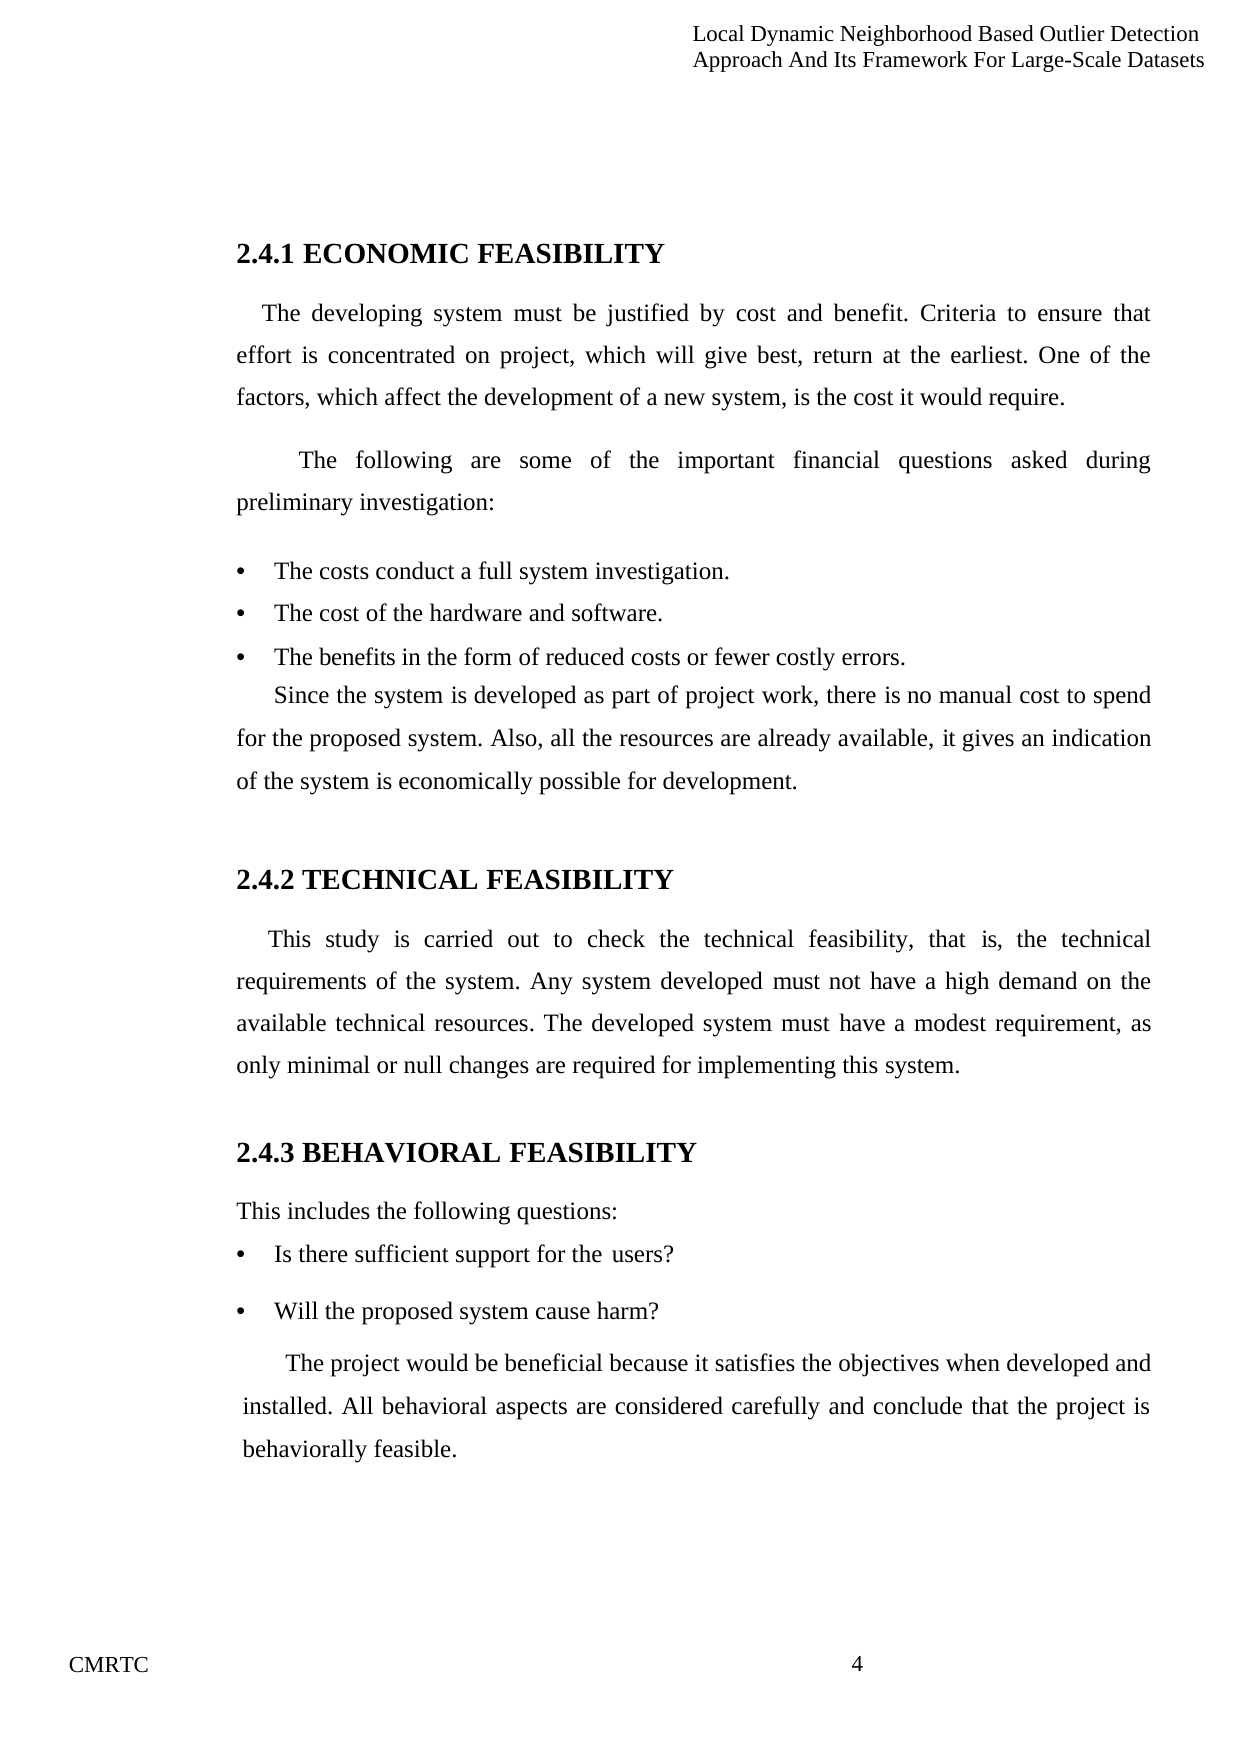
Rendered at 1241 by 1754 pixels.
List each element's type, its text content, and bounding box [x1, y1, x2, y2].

subtitle TECHNICAL FEASIBILITY [236, 862, 1152, 895]
text This includes the following questions: [236, 1196, 1152, 1224]
text Since the system is developed as part of project work, there is no manual cost to spend for the proposed system. Also, all the resources are already available, it gives an indication of the system is economically possible for development. [236, 680, 1152, 795]
list The cost of the hardware and software. [236, 598, 1152, 627]
text The project would be beneficial because it satisfies the objectives when developed and installed. All behavioral aspects are considered carefully and conclude that the project is behaviorally feasible. [242, 1348, 1152, 1463]
text The following are some of the important financial questions asked during preliminary investigation: [236, 445, 1152, 516]
list Will the proposed system cause harm? [236, 1296, 1152, 1325]
subtitle BEHAVIORAL FEASIBILITY [236, 1135, 1152, 1168]
list Is there sufficient support for the users? [236, 1239, 1152, 1268]
list The costs conduct a full system investigation. [236, 556, 1152, 584]
text The developing system must be justified by cost and benefit. Criteria to ensure that effort is concentrated on project, which will give best, return at the earliest. One of the factors, which affect the development of a new system, is the cost it would require. [236, 298, 1152, 411]
list The benefits in the form of reduced costs or fewer costly errors. [236, 642, 1152, 670]
text This study is carried out to check the technical feasibility, that is, the technical requirements of the system. Any system developed must not have a high demand on the available technical resources. The developed system must have a modest requirement, as only minimal or null changes are required for implementing this system. [236, 924, 1152, 1079]
subtitle ECONOMIC FEASIBILITY [236, 236, 1152, 270]
